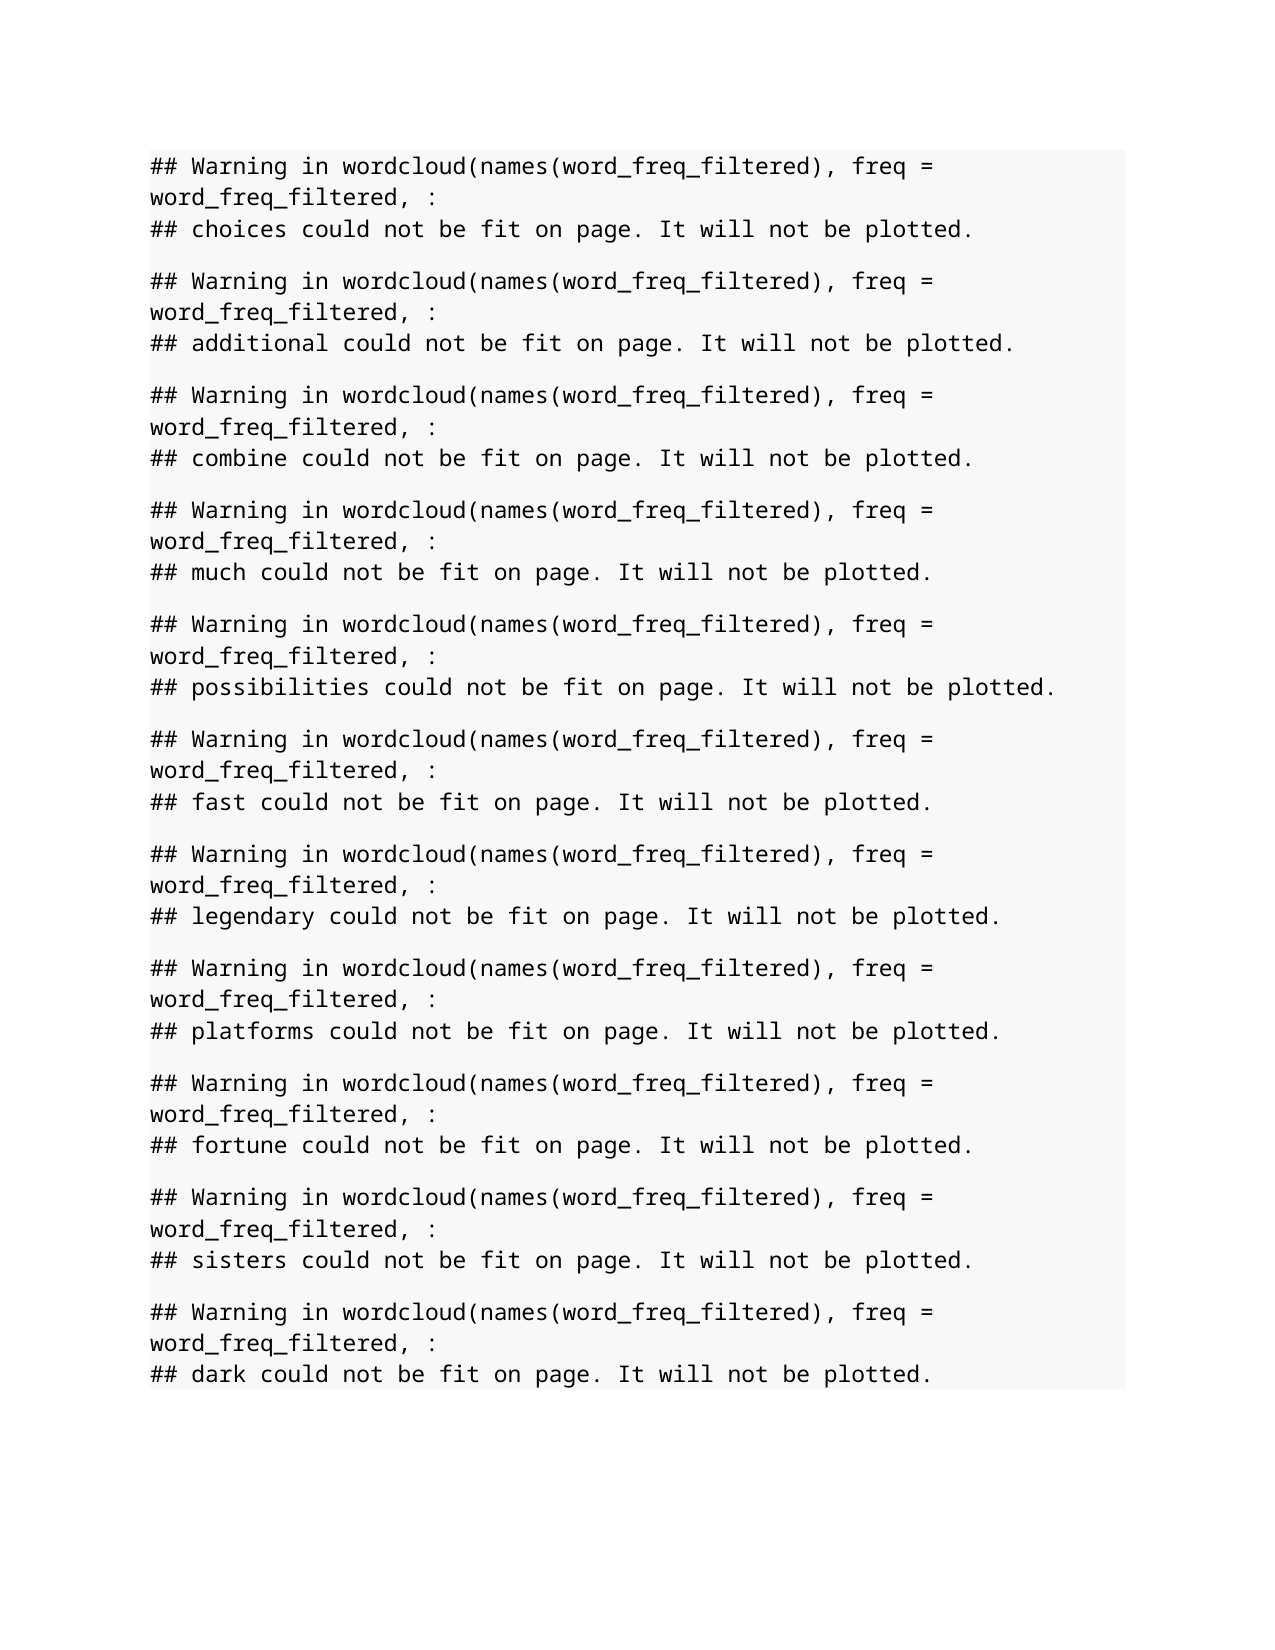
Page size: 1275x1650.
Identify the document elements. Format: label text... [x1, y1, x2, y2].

text ## Warning in wordcloud(names(word_freq_filtered), freq = word_freq_filtered, : ## legendary could not be fit on page. It will not be plotted. [150, 837, 1125, 931]
text ## Warning in wordcloud(names(word_freq_filtered), freq = word_freq_filtered, : ## choices could not be fit on page. It will not be plotted. [150, 150, 1125, 244]
text ## Warning in wordcloud(names(word_freq_filtered), freq = word_freq_filtered, : ## combine could not be fit on page. It will not be plotted. [150, 379, 1125, 473]
text ## Warning in wordcloud(names(word_freq_filtered), freq = word_freq_filtered, : ## sisters could not be fit on page. It will not be plotted. [150, 1181, 1125, 1275]
text ## Warning in wordcloud(names(word_freq_filtered), freq = word_freq_filtered, : ## additional could not be fit on page. It will not be plotted. [150, 264, 1125, 358]
text ## Warning in wordcloud(names(word_freq_filtered), freq = word_freq_filtered, : ## dark could not be fit on page. It will not be plotted. [150, 1296, 1125, 1389]
text ## Warning in wordcloud(names(word_freq_filtered), freq = word_freq_filtered, : ## fortune could not be fit on page. It will not be plotted. [150, 1067, 1125, 1160]
text ## Warning in wordcloud(names(word_freq_filtered), freq = word_freq_filtered, : ## possibilities could not be fit on page. It will not be plotted. [150, 608, 1125, 702]
text ## Warning in wordcloud(names(word_freq_filtered), freq = word_freq_filtered, : ## much could not be fit on page. It will not be plotted. [150, 494, 1125, 587]
text ## Warning in wordcloud(names(word_freq_filtered), freq = word_freq_filtered, : ## fast could not be fit on page. It will not be plotted. [150, 723, 1125, 817]
text ## Warning in wordcloud(names(word_freq_filtered), freq = word_freq_filtered, : ## platforms could not be fit on page. It will not be plotted. [150, 952, 1125, 1046]
